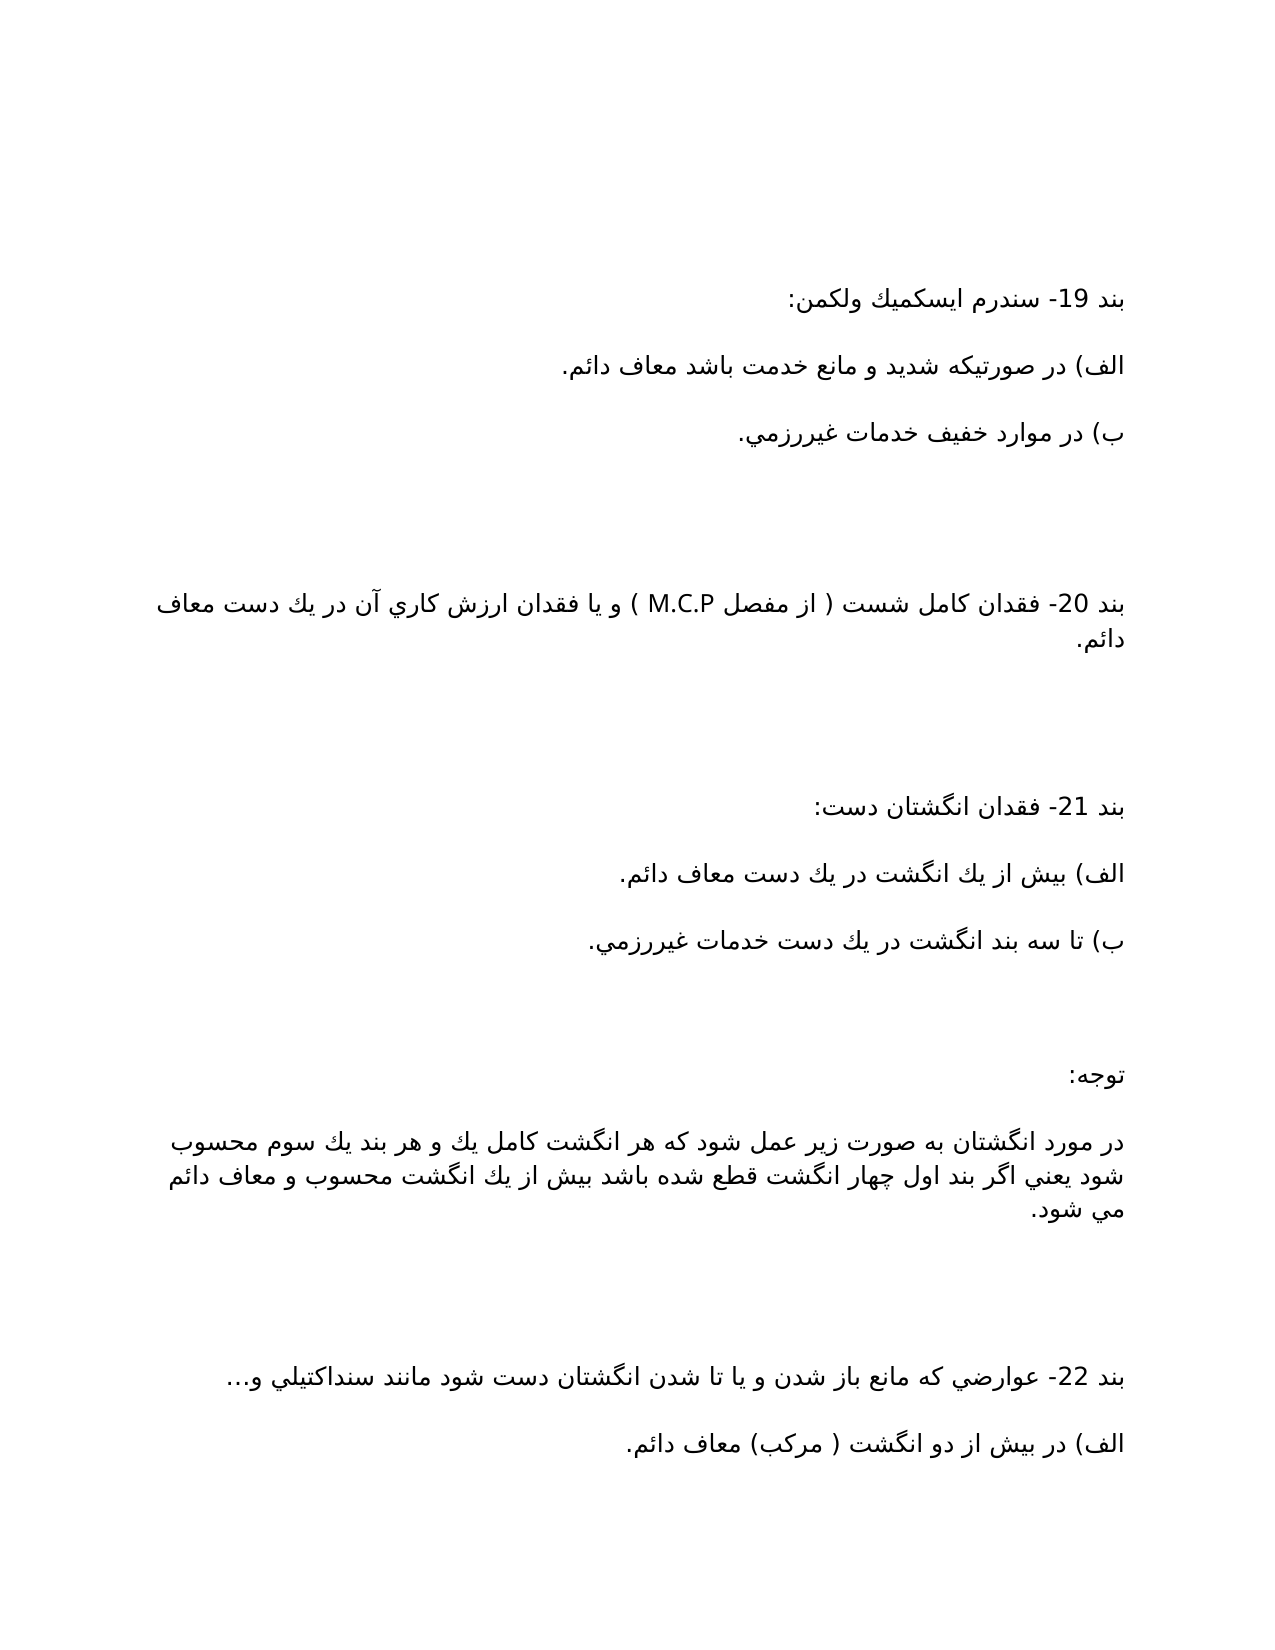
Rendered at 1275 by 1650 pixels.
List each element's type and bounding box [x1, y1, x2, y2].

text [150, 150, 1125, 1492]
